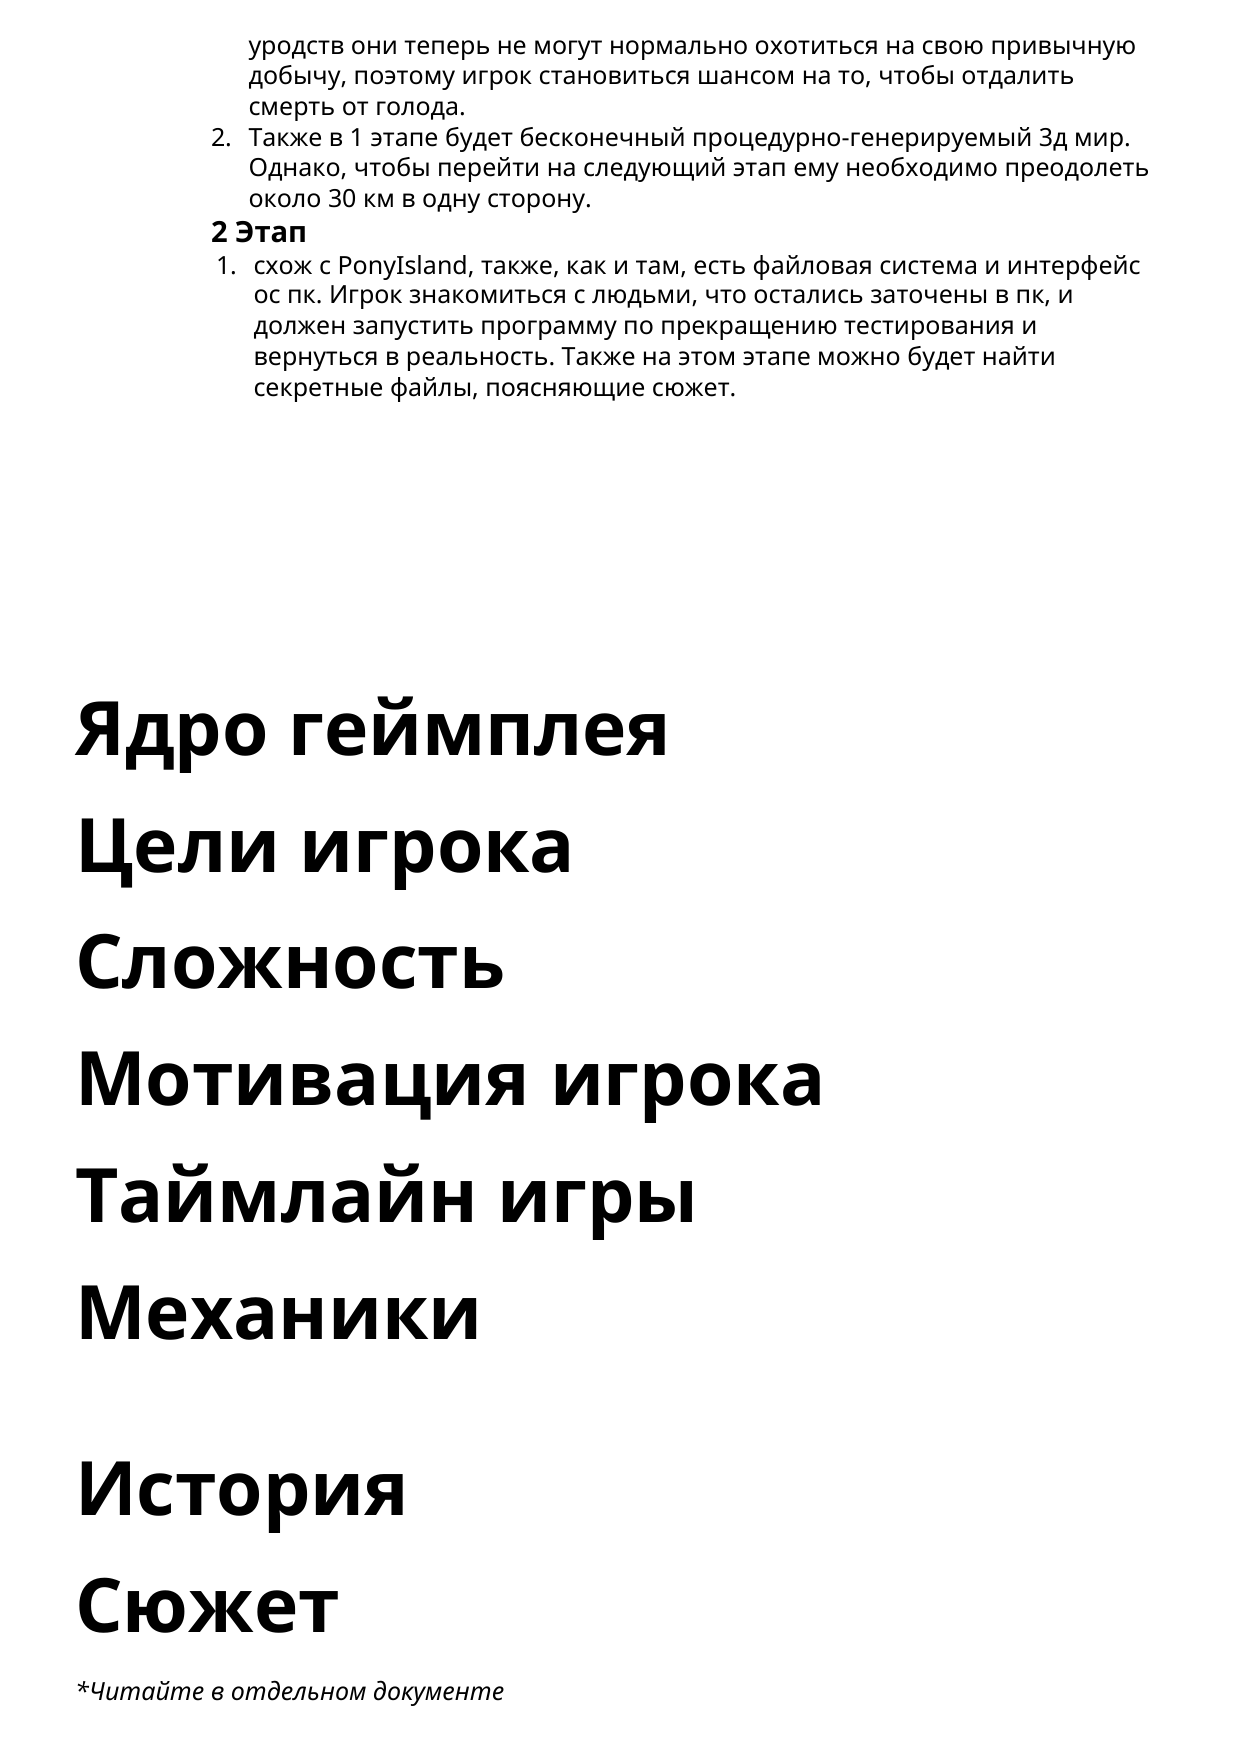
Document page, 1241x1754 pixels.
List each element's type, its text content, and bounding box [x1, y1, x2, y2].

list схож с PonyIsland, также, как и там, есть файловая система и интерфейс ос пк. Игрок знакомиться с людьми, что остались заточены в пк, и должен запустить программу по прекращению тестирования и вернуться в реальность. Также на этом этапе можно будет найти секретные файлы, поясняющие сюжет. [216, 250, 1165, 403]
subtitle Ядро геймплея [75, 682, 1165, 773]
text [75, 1676, 1165, 1706]
subtitle Механики [75, 1266, 1165, 1358]
subtitle Сложность [75, 915, 1165, 1007]
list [211, 30, 1165, 122]
subtitle Сюжет [75, 1559, 1165, 1651]
subtitle Цели игрока [75, 798, 1165, 890]
subtitle Мотивация игрока [75, 1032, 1165, 1124]
subtitle Таймлайн игры [75, 1149, 1165, 1241]
list Также в 1 этапе будет бесконечный процедурно-генерируемый 3д мир. Однако, чтобы перейти на следующий этап ему необходимо преодолеть около 30 км в одну сторону. [211, 122, 1165, 214]
list 2 Этап [211, 214, 1165, 250]
subtitle История [75, 1442, 1165, 1534]
